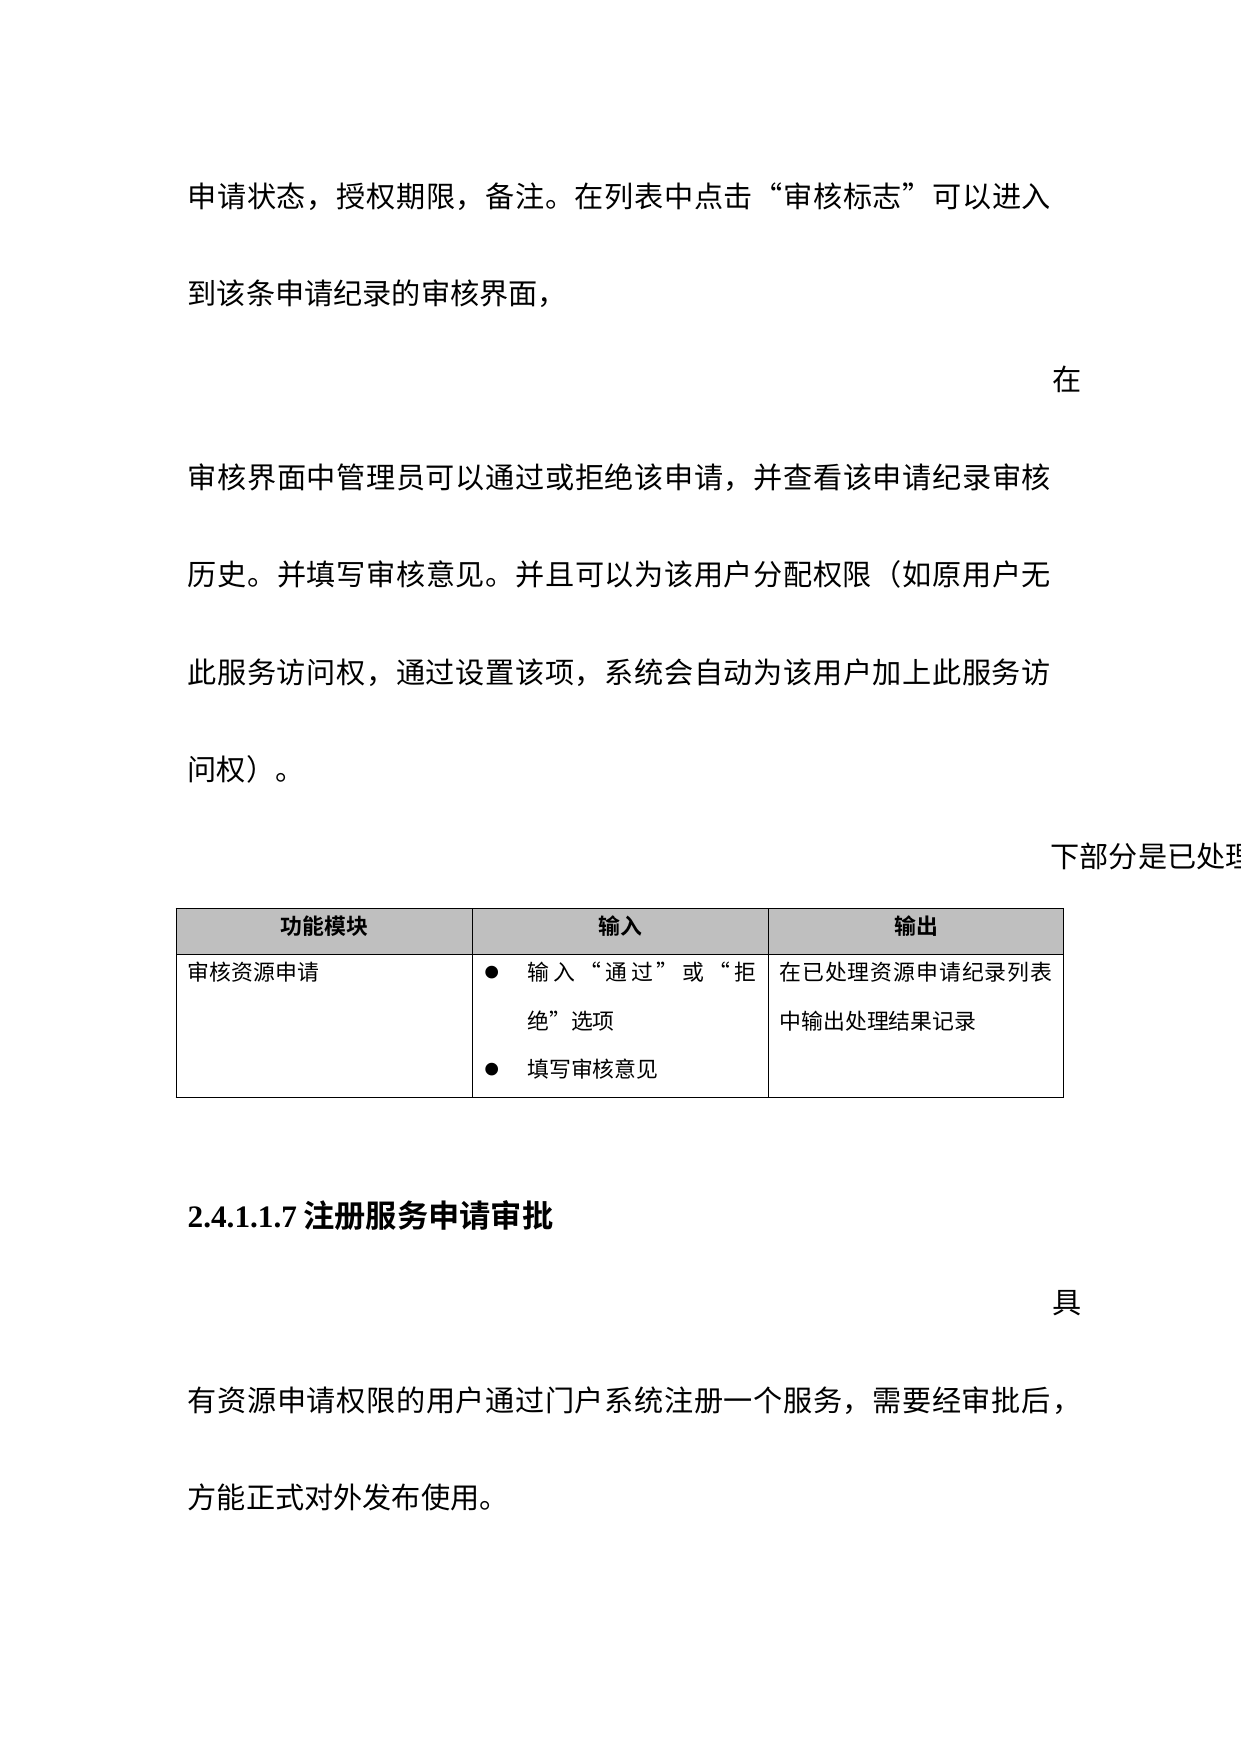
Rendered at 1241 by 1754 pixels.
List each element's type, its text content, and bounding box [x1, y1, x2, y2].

table_cell 审核资源申请 [177, 955, 472, 1097]
table_header 输入 [473, 909, 768, 954]
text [187, 162, 1053, 324]
table_cell 在已处理资源申请纪录列表中输出处理结果记录 [769, 955, 1063, 1097]
subtitle 2.4.1.1.7注册服务申请审批 [187, 1181, 1053, 1246]
table_cell 输入“通过”或“拒绝”选项 填写审核意见 [473, 955, 768, 1097]
text 下部分是已处理资源申请纪录列表，字段属性如下：标题名，描述，审核通过资源表，申请拒绝资源表，申请人，申请时间，申请状态，授权期限，备注。 [1050, 822, 1240, 887]
list 具有资源申请权限的用户通过门户系统注册一个服务，需要经审批后，方能正式对外发布使用。 [187, 1268, 1053, 1528]
text 在审核界面中管理员可以通过或拒绝该申请，并查看该申请纪录审核历史。并填写审核意见。并且可以为该用户分配权限（如原用户无此服务访问权，通过设置该项，系统会自动为该用户加上此服务访问权）。 [187, 346, 1053, 801]
table_header 功能模块 [177, 909, 472, 954]
table_header 输出 [769, 909, 1063, 954]
